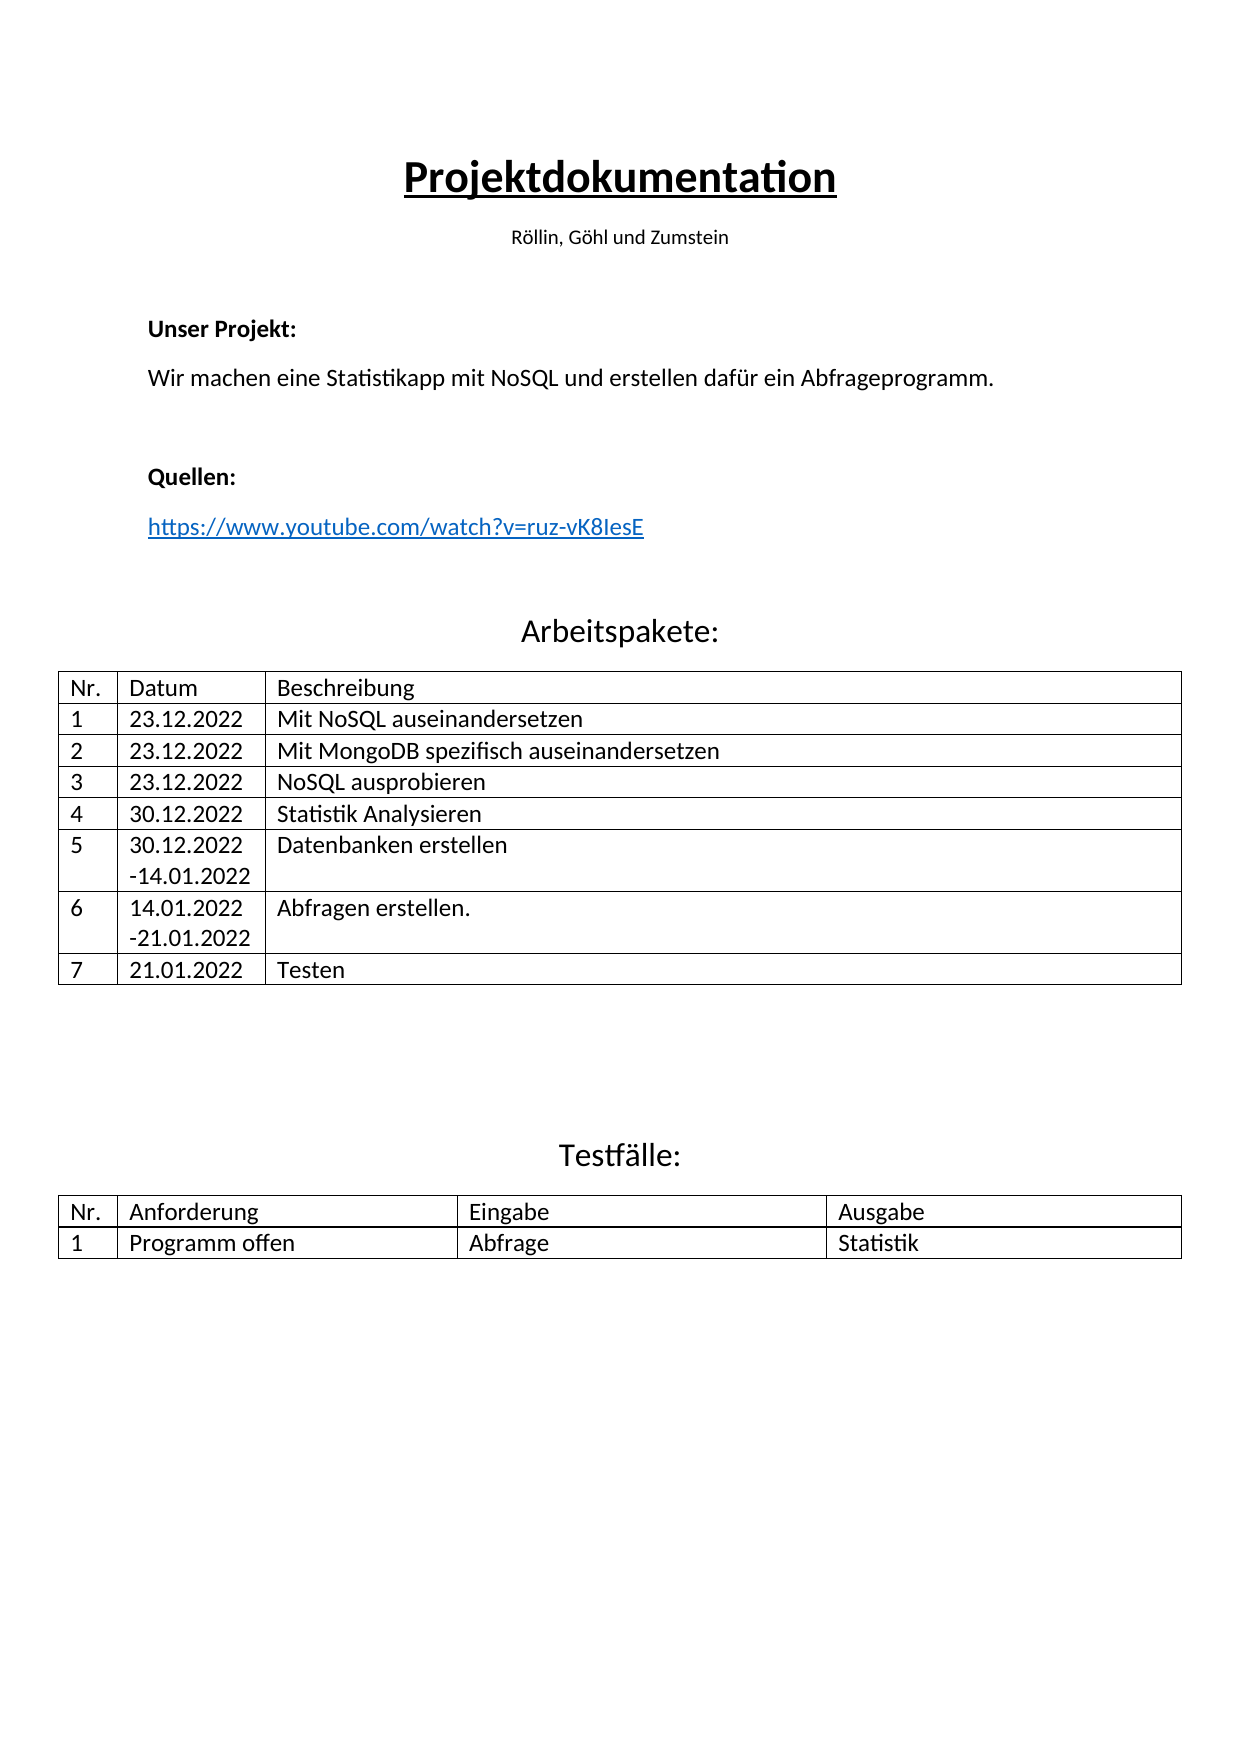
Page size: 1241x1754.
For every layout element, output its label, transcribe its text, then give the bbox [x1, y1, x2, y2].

table_cell 1 [59, 704, 117, 734]
table_cell 3 [59, 767, 117, 797]
text Quellen: [148, 461, 1093, 492]
table_cell 23.12.2022 [118, 735, 265, 766]
table_cell 14.01.2022 -21.01.2022 [118, 892, 265, 953]
table_cell NoSQL ausprobieren [266, 767, 1181, 797]
table_header Anforderung [118, 1196, 457, 1226]
table_cell 1 [59, 1228, 117, 1258]
table_header Nr. [59, 1196, 117, 1226]
table_cell 30.12.2022 -14.01.2022 [118, 830, 265, 891]
table_cell 7 [59, 954, 117, 984]
text https://www.youtube.com/watch?v=ruz-vK8IesE [148, 511, 1093, 542]
table_cell Mit NoSQL auseinandersetzen [266, 704, 1181, 734]
table_cell Statistik [827, 1228, 1181, 1258]
text Arbeitspakete: [148, 610, 1093, 651]
table_cell 4 [59, 798, 117, 829]
table_header Eingabe [458, 1196, 826, 1226]
table_cell 5 [59, 830, 117, 891]
table_cell Datenbanken erstellen [266, 830, 1181, 891]
table_cell Mit MongoDB spezifisch auseinandersetzen [266, 735, 1181, 766]
text Testfälle: [148, 1134, 1093, 1175]
table_cell Abfragen erstellen. [266, 892, 1181, 953]
table_cell Statistik Analysieren [266, 798, 1181, 829]
table_header Nr. [59, 672, 117, 702]
table_cell 30.12.2022 [118, 798, 265, 829]
table_header Beschreibung [266, 672, 1181, 702]
table_cell 23.12.2022 [118, 704, 265, 734]
table_cell 23.12.2022 [118, 767, 265, 797]
text Wir machen eine Statistikapp mit NoSQL und erstellen dafür ein Abfrageprogramm. [148, 362, 1093, 393]
text Röllin, Göhl und Zumstein [148, 224, 1093, 250]
table_cell 6 [59, 892, 117, 953]
table_cell Abfrage [458, 1228, 826, 1258]
table_cell Programm offen [118, 1228, 457, 1258]
text Projektdokumentation [148, 148, 1093, 203]
table_cell Testen [266, 954, 1181, 984]
table_header Datum [118, 672, 265, 702]
text Unser Projekt: [148, 313, 1093, 343]
table_cell 2 [59, 735, 117, 766]
table_cell 21.01.2022 [118, 954, 265, 984]
table_header Ausgabe [827, 1196, 1181, 1226]
